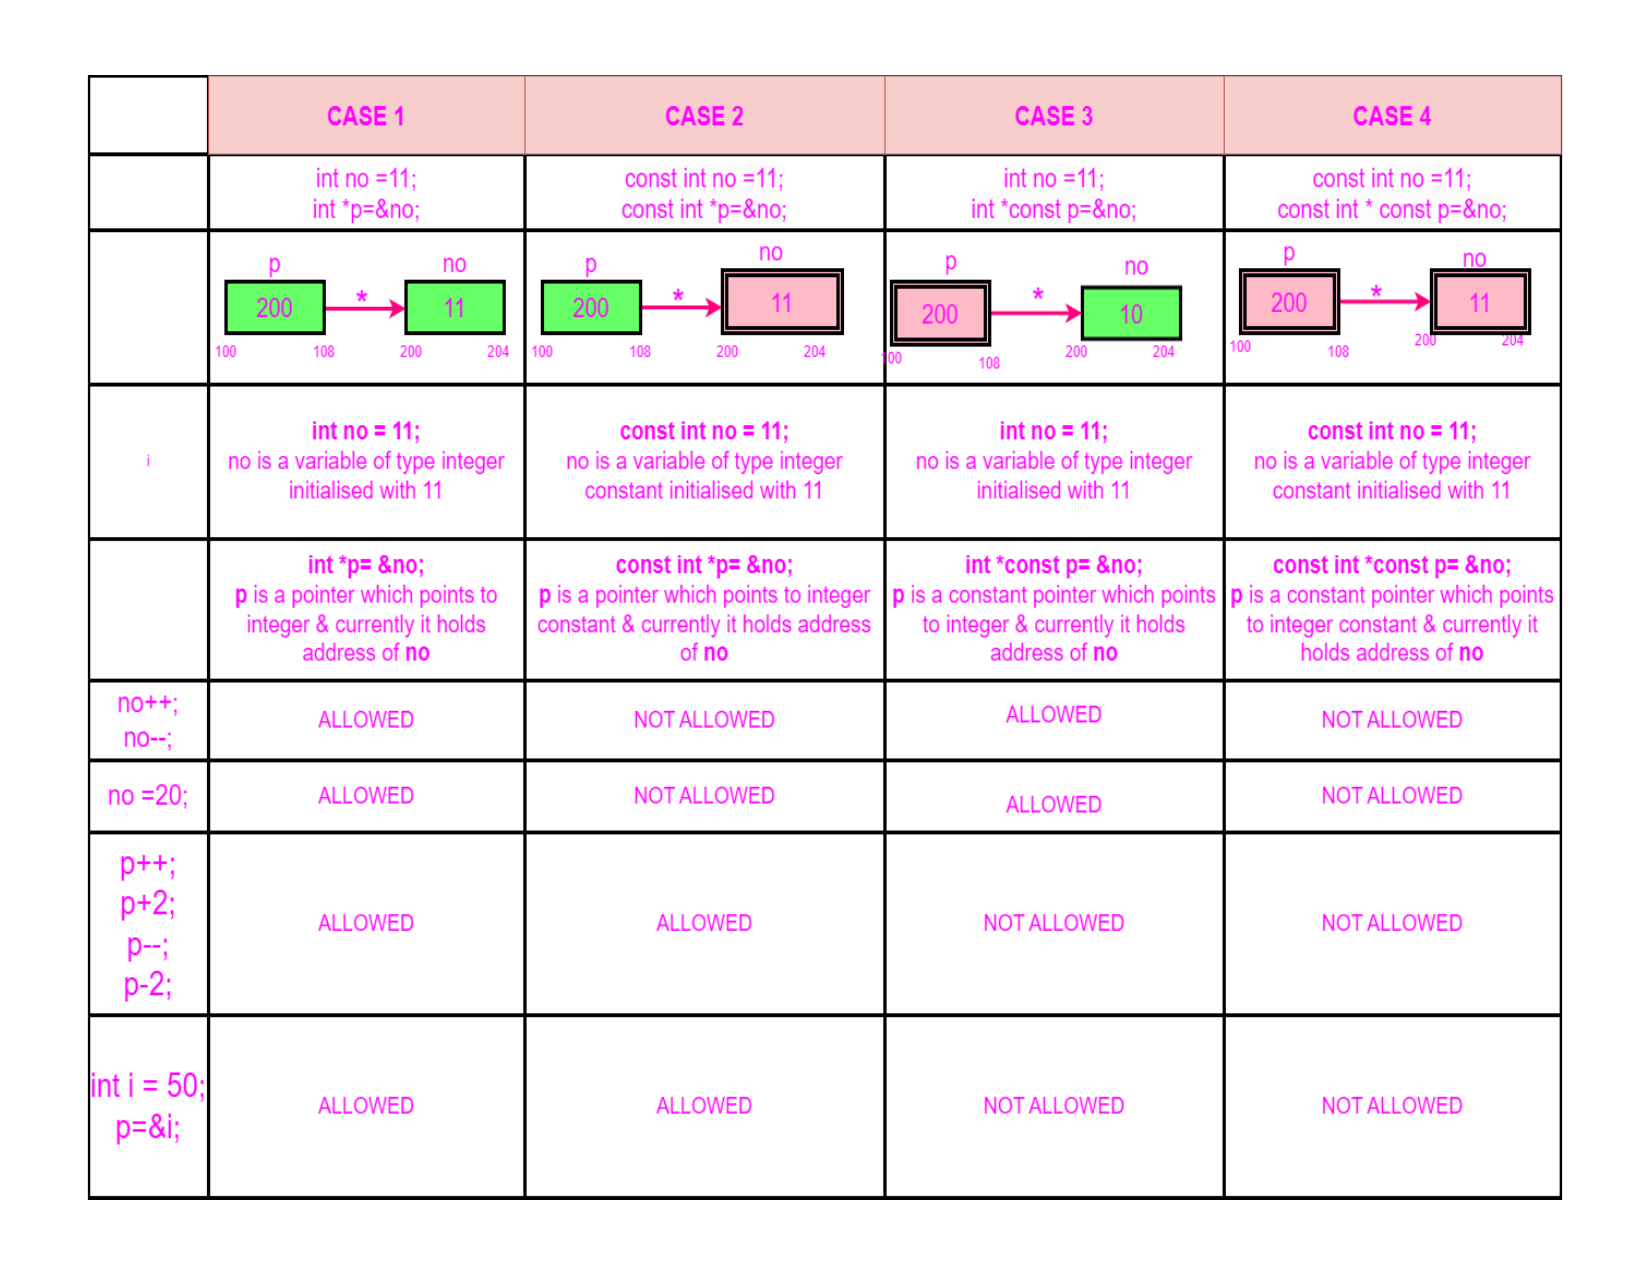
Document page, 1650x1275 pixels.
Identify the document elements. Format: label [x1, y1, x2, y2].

picture [87, 75, 1563, 1200]
